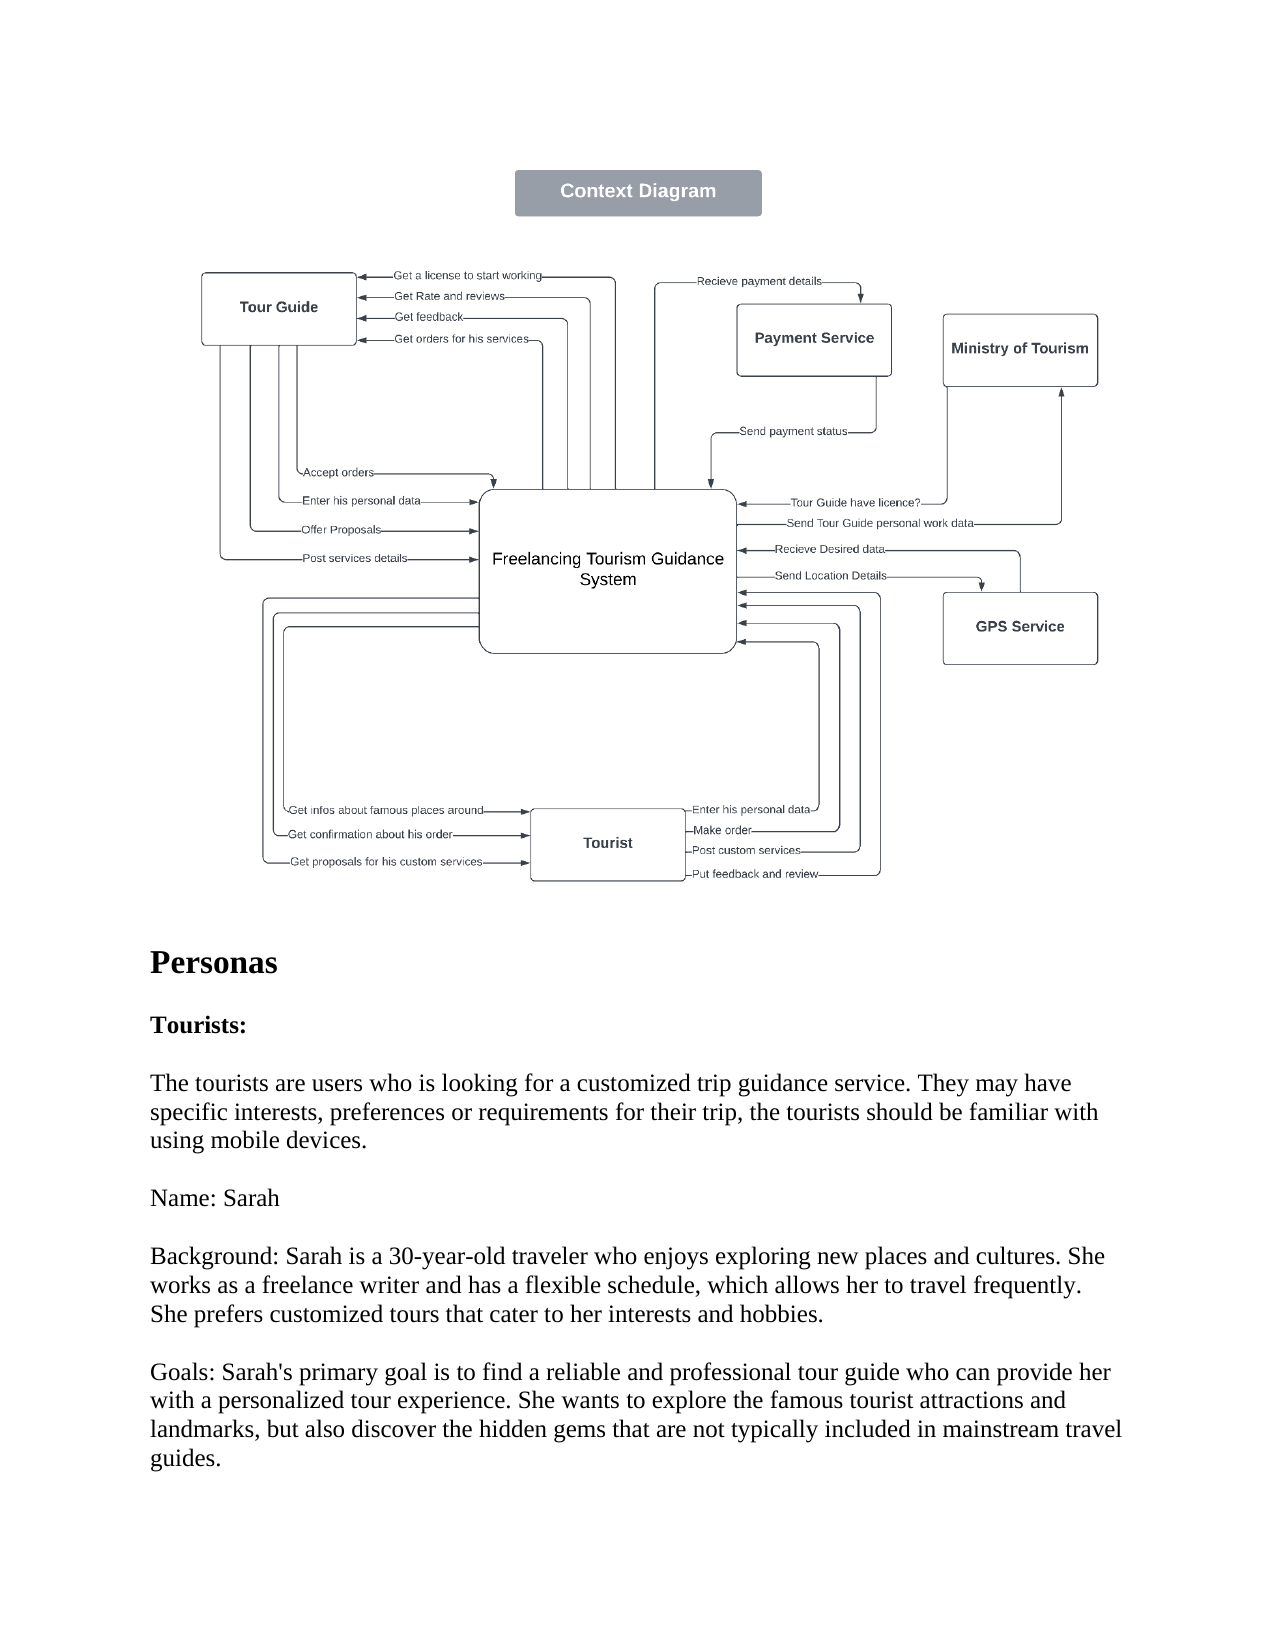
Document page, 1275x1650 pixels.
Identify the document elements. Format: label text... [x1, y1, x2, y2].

text Personas [150, 943, 1125, 981]
picture [150, 150, 1125, 914]
text Name: Sarah [150, 1183, 1125, 1212]
text Goals: Sarah's primary goal is to find a reliable and professional tour guide who can provide her with a personalized tour experience. She wants to explore the famous tourist attractions and landmarks, but also discover the hidden gems that are not typically included in mainstream travel guides. [150, 1357, 1125, 1472]
text Tourists: [150, 1010, 1125, 1039]
text Background: Sarah is a 30-year-old traveler who enjoys exploring new places and cultures. She works as a freelance writer and has a flexible schedule, which allows her to travel frequently. She prefers customized tours that cater to her interests and hobbies. [150, 1241, 1125, 1328]
text The tourists are users who is looking for a customized trip guidance service. They may have specific interests, preferences or requirements for their trip, the tourists should be familiar with using mobile devices. [150, 1068, 1125, 1154]
